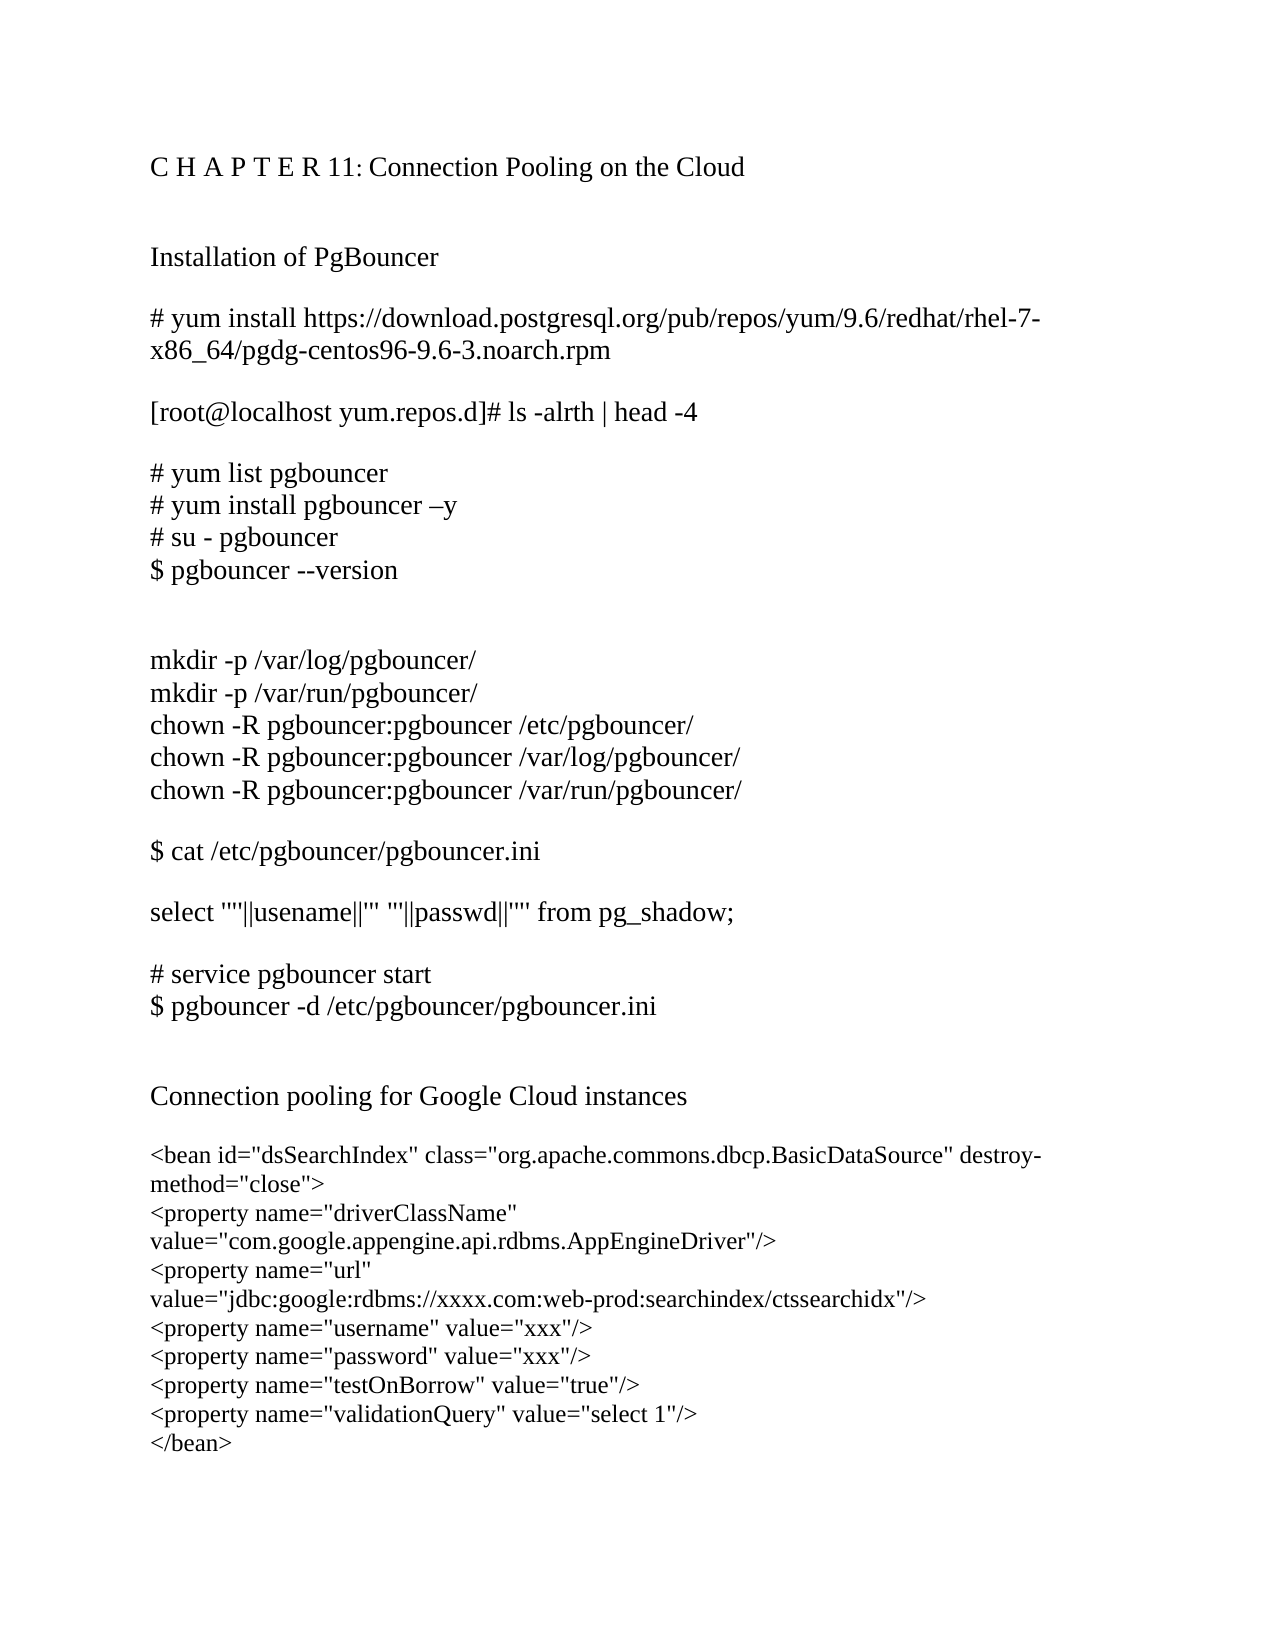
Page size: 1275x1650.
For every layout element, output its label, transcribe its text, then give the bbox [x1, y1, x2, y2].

text <property name="password" value="xxx"/> [150, 1341, 1125, 1370]
text <property name="driverClassName" value="com.google.appengine.api.rdbms.AppEngineDriver"/> [150, 1198, 1125, 1255]
text select '"'||usename||'" "'||passwd||'"' from pg_shadow; [150, 896, 1125, 928]
text # yum list pgbouncer # yum install pgbouncer –y # su - pgbouncer [150, 456, 1125, 553]
text # yum install https://download.postgresql.org/pub/repos/yum/9.6/redhat/rhel-7-x86_64/pgdg-centos96-9.6-3.noarch.rpm [150, 301, 1125, 366]
text C H A P T E R 11: Connection Pooling on the Cloud [150, 150, 1125, 182]
text <property name="url" value="jdbc:google:rdbms://xxxx.com:web-prod:searchindex/ctssearchidx"/> [150, 1255, 1125, 1313]
text [root@localhost yum.repos.d]# ls -alrth | head -4 [150, 394, 1125, 427]
text </bean> [150, 1428, 1125, 1456]
text <property name="testOnBorrow" value="true"/> [150, 1370, 1125, 1399]
text Installation of PgBouncer [150, 240, 1125, 272]
text # service pgbouncer start $ pgbouncer -d /etc/pgbouncer/pgbouncer.ini [150, 928, 1125, 1021]
text <property name="validationQuery" value="select 1"/> [150, 1399, 1125, 1428]
text $ cat /etc/pgbouncer/pgbouncer.ini [150, 834, 1125, 867]
text <property name="username" value="xxx"/> [150, 1313, 1125, 1341]
text Connection pooling for Google Cloud instances [150, 1079, 1125, 1111]
text $ pgbouncer --version [150, 553, 1125, 585]
text <bean id="dsSearchIndex" class="org.apache.commons.dbcp.BasicDataSource" destroy-method="close"> [150, 1140, 1125, 1198]
text mkdir -p /var/log/pgbouncer/ mkdir -p /var/run/pgbouncer/ chown -R pgbouncer:pgbouncer /etc/pgbouncer/ chown -R pgbouncer:pgbouncer /var/log/pgbouncer/ chown -R pgbouncer:pgbouncer /var/run/pgbouncer/ [150, 643, 1125, 805]
